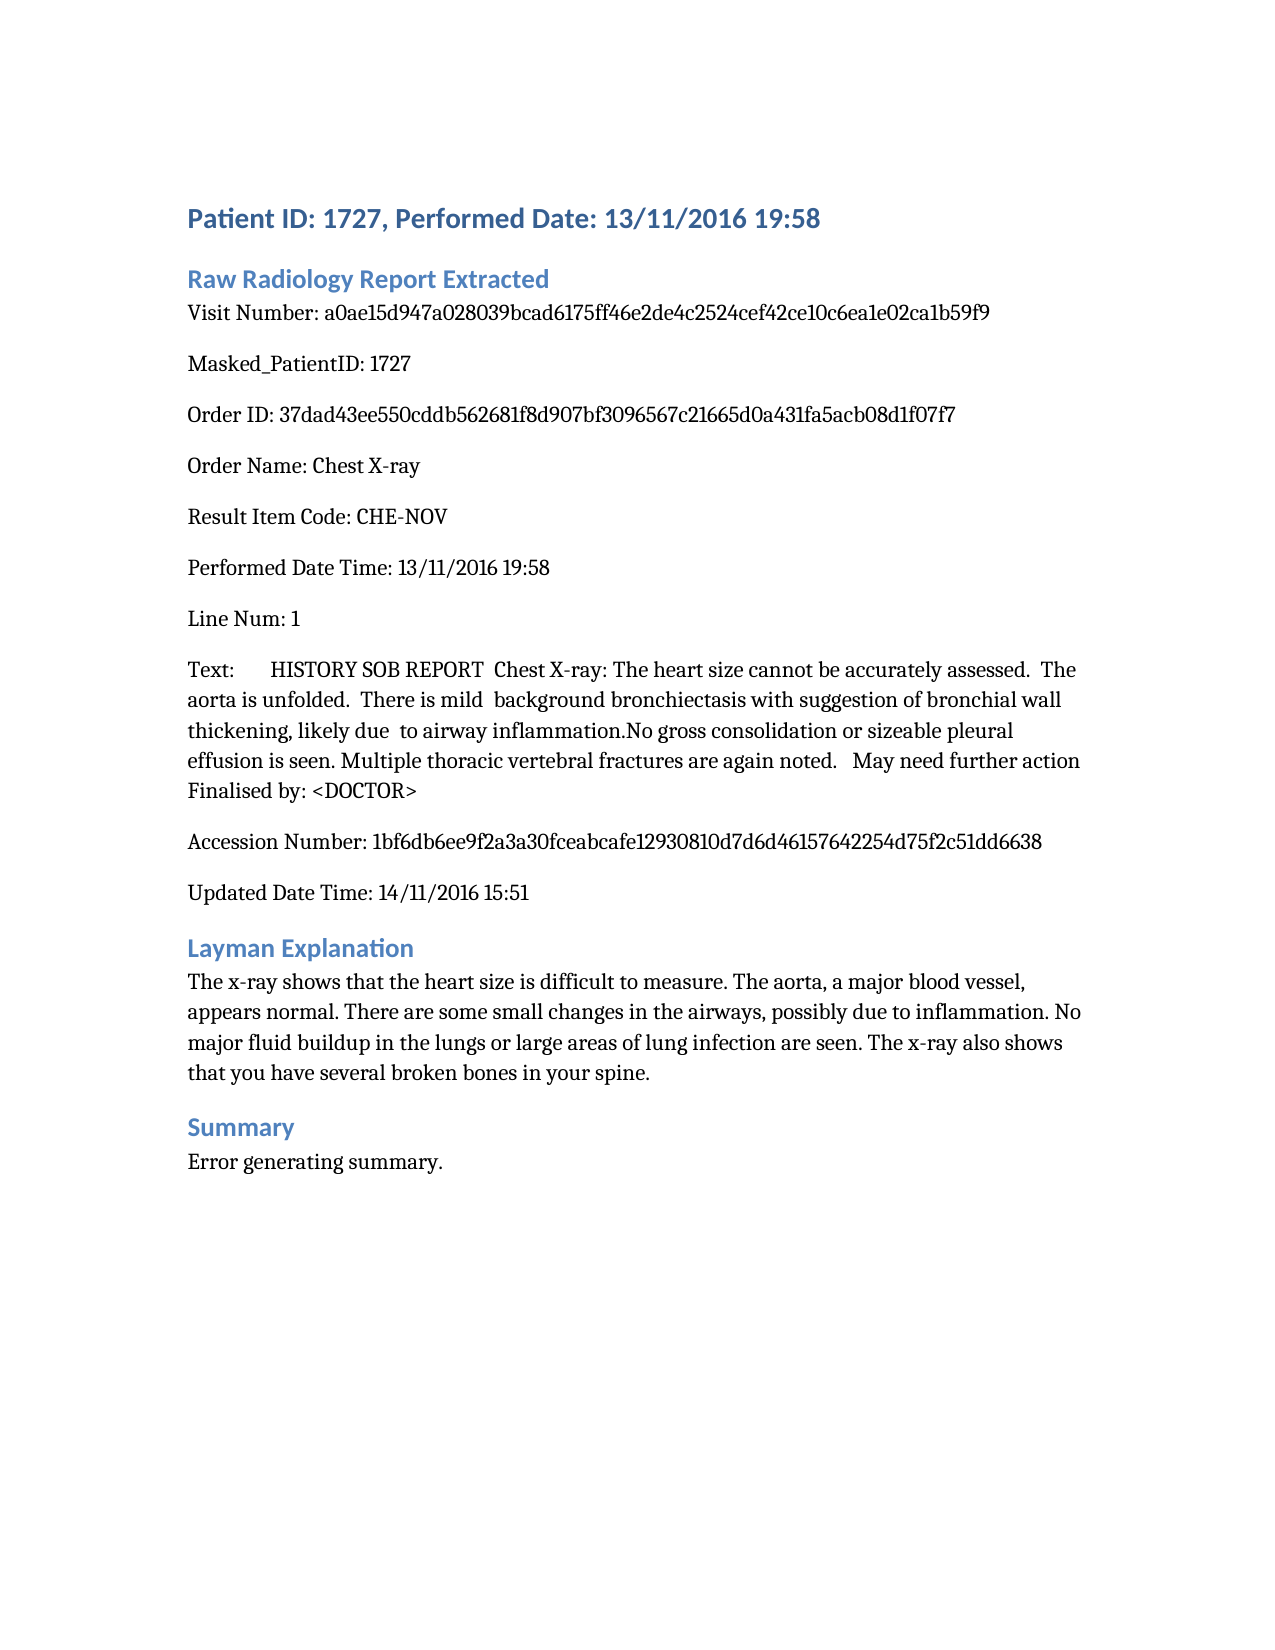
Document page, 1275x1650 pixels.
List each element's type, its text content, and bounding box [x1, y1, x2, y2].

text Result Item Code: CHE-NOV [187, 504, 1087, 530]
text Error generating summary. [187, 1148, 1087, 1175]
subtitle Layman Explanation [187, 931, 1087, 964]
text Performed Date Time: 13/11/2016 19:58 [187, 555, 1087, 581]
text Visit Number: a0ae15d947a028039bcad6175ff46e2de4c2524cef42ce10c6ea1e02ca1b59f9 [187, 300, 1087, 326]
text Line Num: 1 [187, 606, 1087, 632]
subtitle Summary [187, 1111, 1087, 1143]
text Order ID: 37dad43ee550cddb562681f8d907bf3096567c21665d0a431fa5acb08d1f07f7 [187, 402, 1087, 428]
text Updated Date Time: 14/11/2016 15:51 [187, 880, 1087, 906]
text Order Name: Chest X-ray [187, 453, 1087, 479]
text The x-ray shows that the heart size is difficult to measure. The aorta, a major blood vessel, appears normal. There are some small changes in the airways, possibly due to inflammation. No major fluid buildup in the lungs or large areas of lung infection are seen. The x-ray also shows that you have several broken bones in your spine. [187, 969, 1087, 1086]
subtitle Raw Radiology Report Extracted [187, 262, 1087, 295]
text Accession Number: 1bf6db6ee9f2a3a30fceabcafe12930810d7d6d46157642254d75f2c51dd6638 [187, 829, 1087, 855]
text Masked_PatientID: 1727 [187, 351, 1087, 377]
subtitle Patient ID: 1727, Performed Date: 13/11/2016 19:58 [187, 200, 1087, 236]
text Text: HISTORY SOB REPORT Chest X-ray: The heart size cannot be accurately assessed. The aorta is unfolded. There is mild background bronchiectasis with suggestion of bronchial wall thickening, likely due to airway inflammation.No gross consolidation or sizeable pleural effusion is seen. Multiple thoracic vertebral fractures are again noted. May need further action Finalised by: <DOCTOR> [187, 657, 1087, 804]
